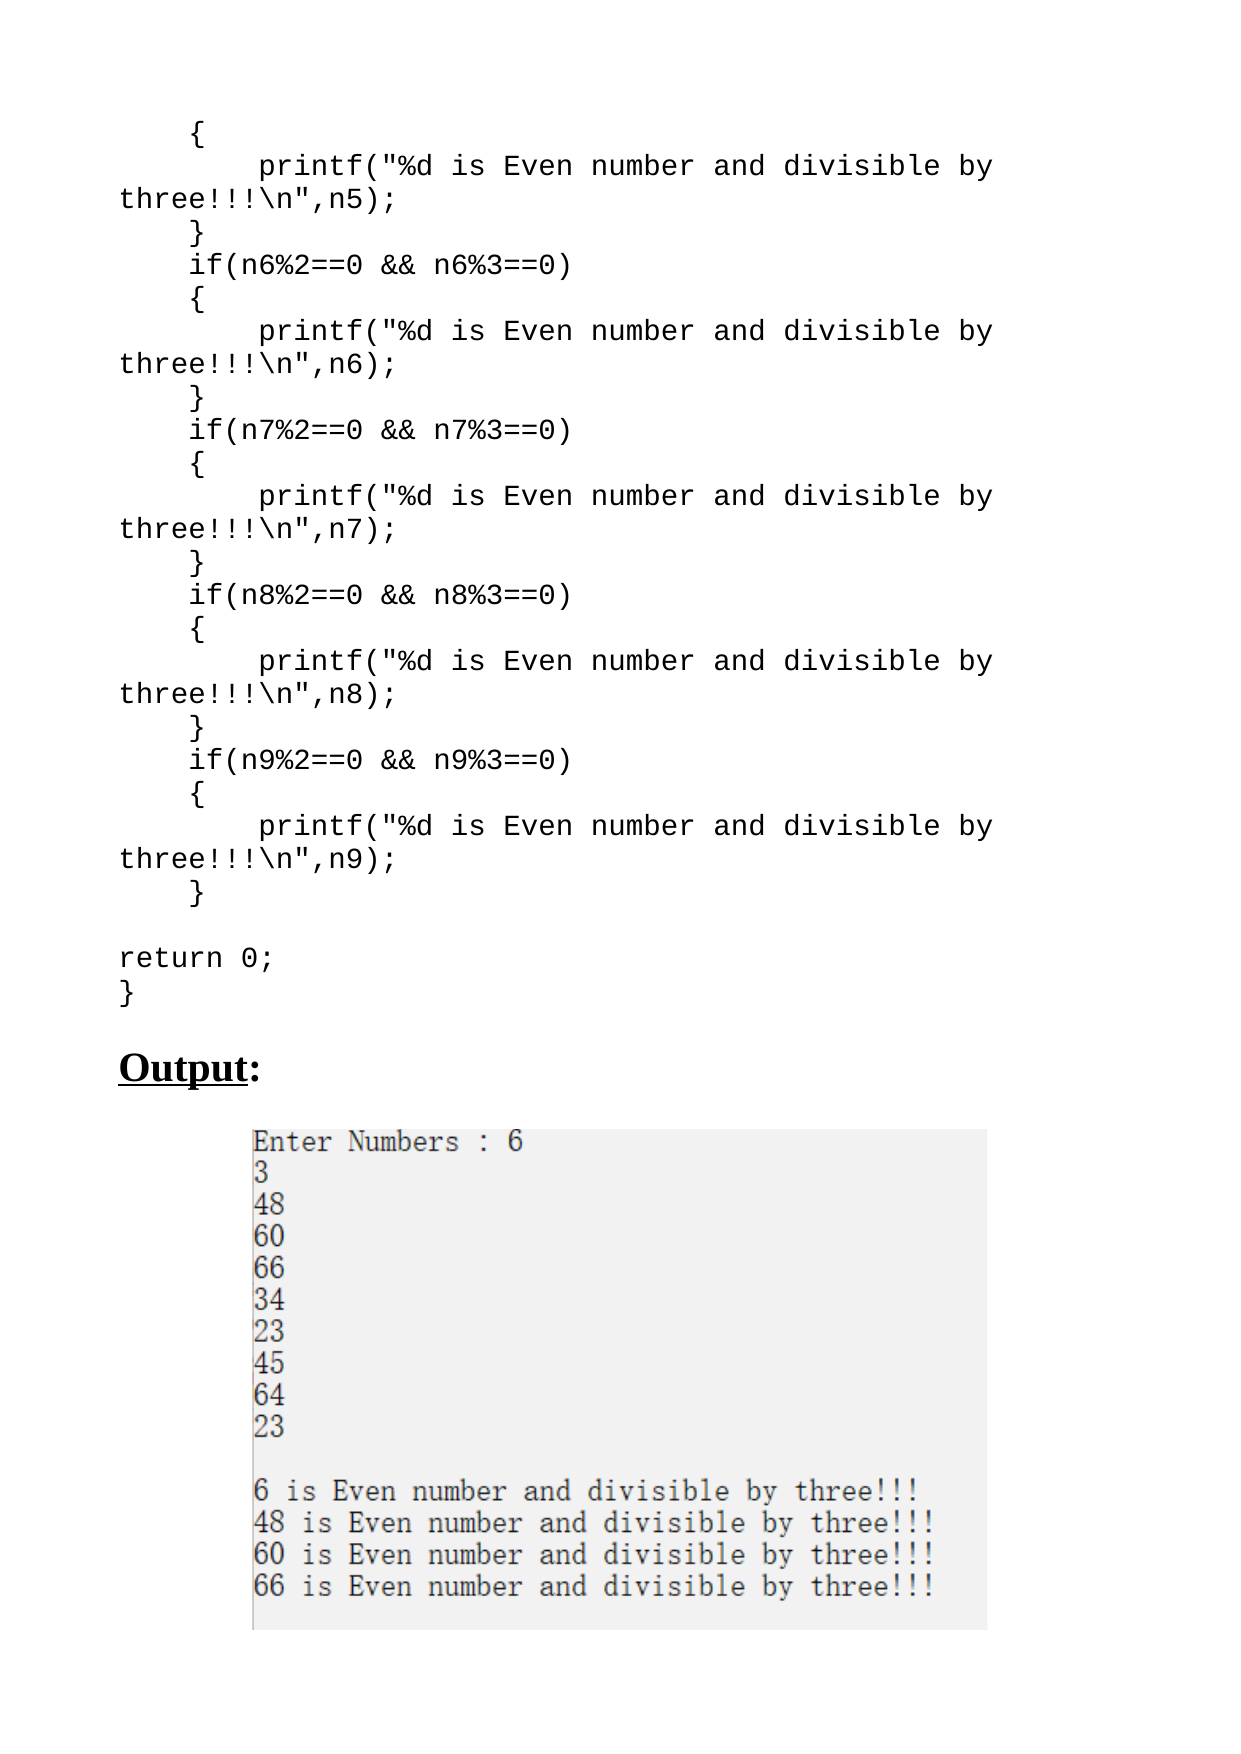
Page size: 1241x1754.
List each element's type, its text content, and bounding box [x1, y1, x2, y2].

text } [118, 547, 1122, 580]
text printf("%d is Even number and divisible by three!!!\n",n6); [118, 316, 1122, 382]
text } [118, 382, 1122, 415]
text { [118, 283, 1122, 316]
text } [118, 977, 1122, 1010]
text printf("%d is Even number and divisible by three!!!\n",n9); [118, 812, 1122, 878]
text printf("%d is Even number and divisible by three!!!\n",n8); [118, 646, 1122, 712]
text } [118, 878, 1122, 911]
text if(n8%2==0 && n8%3==0) [118, 580, 1122, 613]
text } [118, 217, 1122, 250]
text { [118, 613, 1122, 646]
text { [118, 448, 1122, 481]
text Output: [118, 1043, 1122, 1091]
text return 0; [118, 944, 1122, 977]
text { [118, 118, 1122, 151]
text printf("%d is Even number and divisible by three!!!\n",n7); [118, 481, 1122, 547]
text if(n6%2==0 && n6%3==0) [118, 250, 1122, 283]
text { [118, 778, 1122, 812]
text } [118, 712, 1122, 746]
text printf("%d is Even number and divisible by three!!!\n",n5); [118, 151, 1122, 217]
text if(n7%2==0 && n7%3==0) [118, 415, 1122, 448]
text if(n9%2==0 && n9%3==0) [118, 746, 1122, 778]
picture [252, 1129, 988, 1630]
